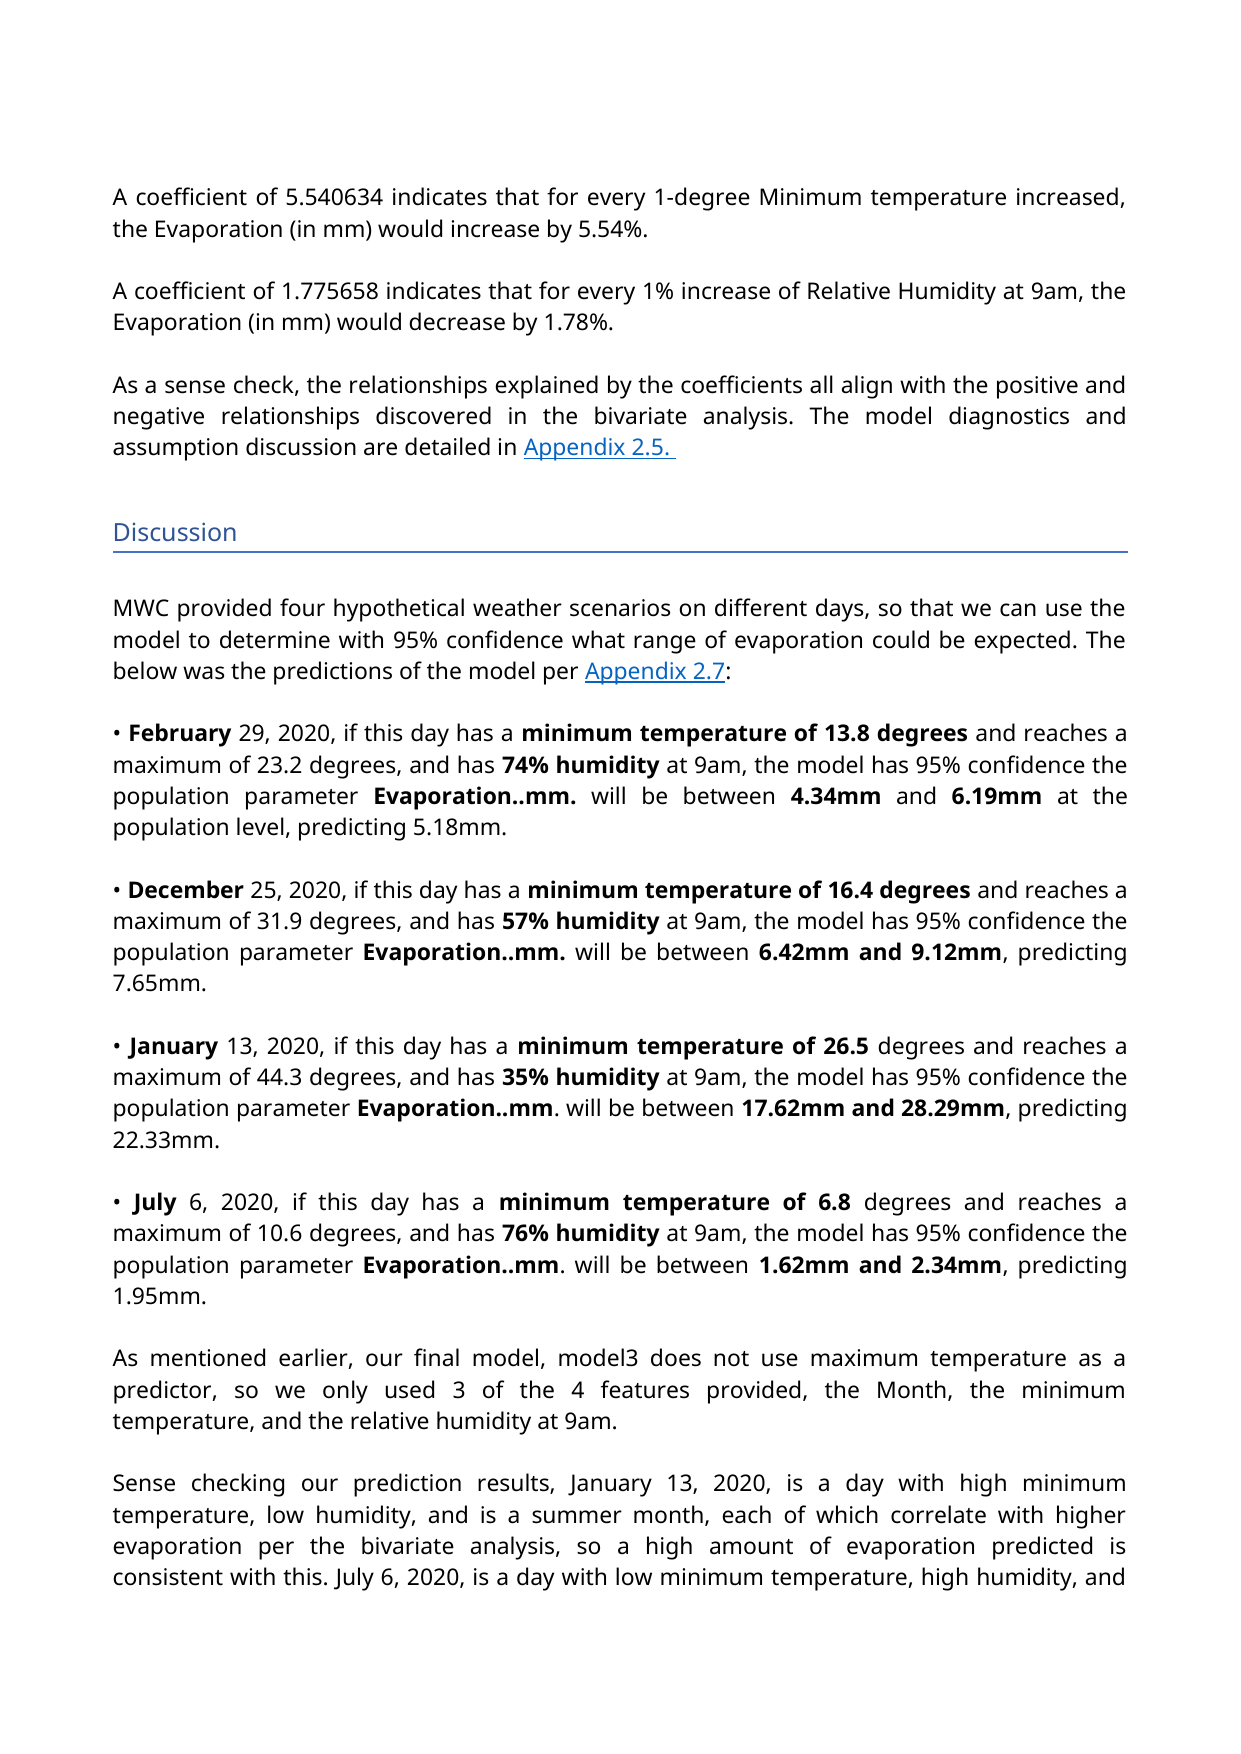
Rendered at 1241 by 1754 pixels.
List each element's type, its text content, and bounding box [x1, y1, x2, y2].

text As mentioned earlier, our final model, model3 does not use maximum temperature as a predictor, so we only used 3 of the 4 features provided, the Month, the minimum temperature, and the relative humidity at 9am. [112, 1342, 1128, 1436]
subtitle Discussion [112, 514, 1128, 553]
text A coefficient of 1.775658 indicates that for every 1% increase of Relative Humidity at 9am, the Evaporation (in mm) would decrease by 1.78%. [112, 275, 1128, 337]
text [112, 1467, 1128, 1592]
text MWC provided four hypothetical weather scenarios on different days, so that we can use the model to determine with 95% confidence what range of evaporation could be expected. The below was the predictions of the model per Appendix 2.7: [112, 592, 1128, 686]
text • January 13, 2020, if this day has a minimum temperature of 26.5 degrees and reaches a maximum of 44.3 degrees, and has 35% humidity at 9am, the model has 95% confidence the population parameter Evaporation..mm. will be between 17.62mm and 28.29mm, predicting 22.33mm. [112, 1030, 1128, 1155]
text As a sense check, the relationships explained by the coefficients all align with the positive and negative relationships discovered in the bivariate analysis. The model diagnostics and assumption discussion are detailed in Appendix 2.5. [112, 369, 1128, 462]
text • December 25, 2020, if this day has a minimum temperature of 16.4 degrees and reaches a maximum of 31.9 degrees, and has 57% humidity at 9am, the model has 95% confidence the population parameter Evaporation..mm. will be between 6.42mm and 9.12mm, predicting 7.65mm. [112, 874, 1128, 999]
text • February 29, 2020, if this day has a minimum temperature of 13.8 degrees and reaches a maximum of 23.2 degrees, and has 74% humidity at 9am, the model has 95% confidence the population parameter Evaporation..mm. will be between 4.34mm and 6.19mm at the population level, predicting 5.18mm. [112, 717, 1128, 842]
text • July 6, 2020, if this day has a minimum temperature of 6.8 degrees and reaches a maximum of 10.6 degrees, and has 76% humidity at 9am, the model has 95% confidence the population parameter Evaporation..mm. will be between 1.62mm and 2.34mm, predicting 1.95mm. [112, 1186, 1128, 1311]
text A coefficient of 5.540634 indicates that for every 1-degree Minimum temperature increased, the Evaporation (in mm) would increase by 5.54%. [112, 181, 1128, 244]
